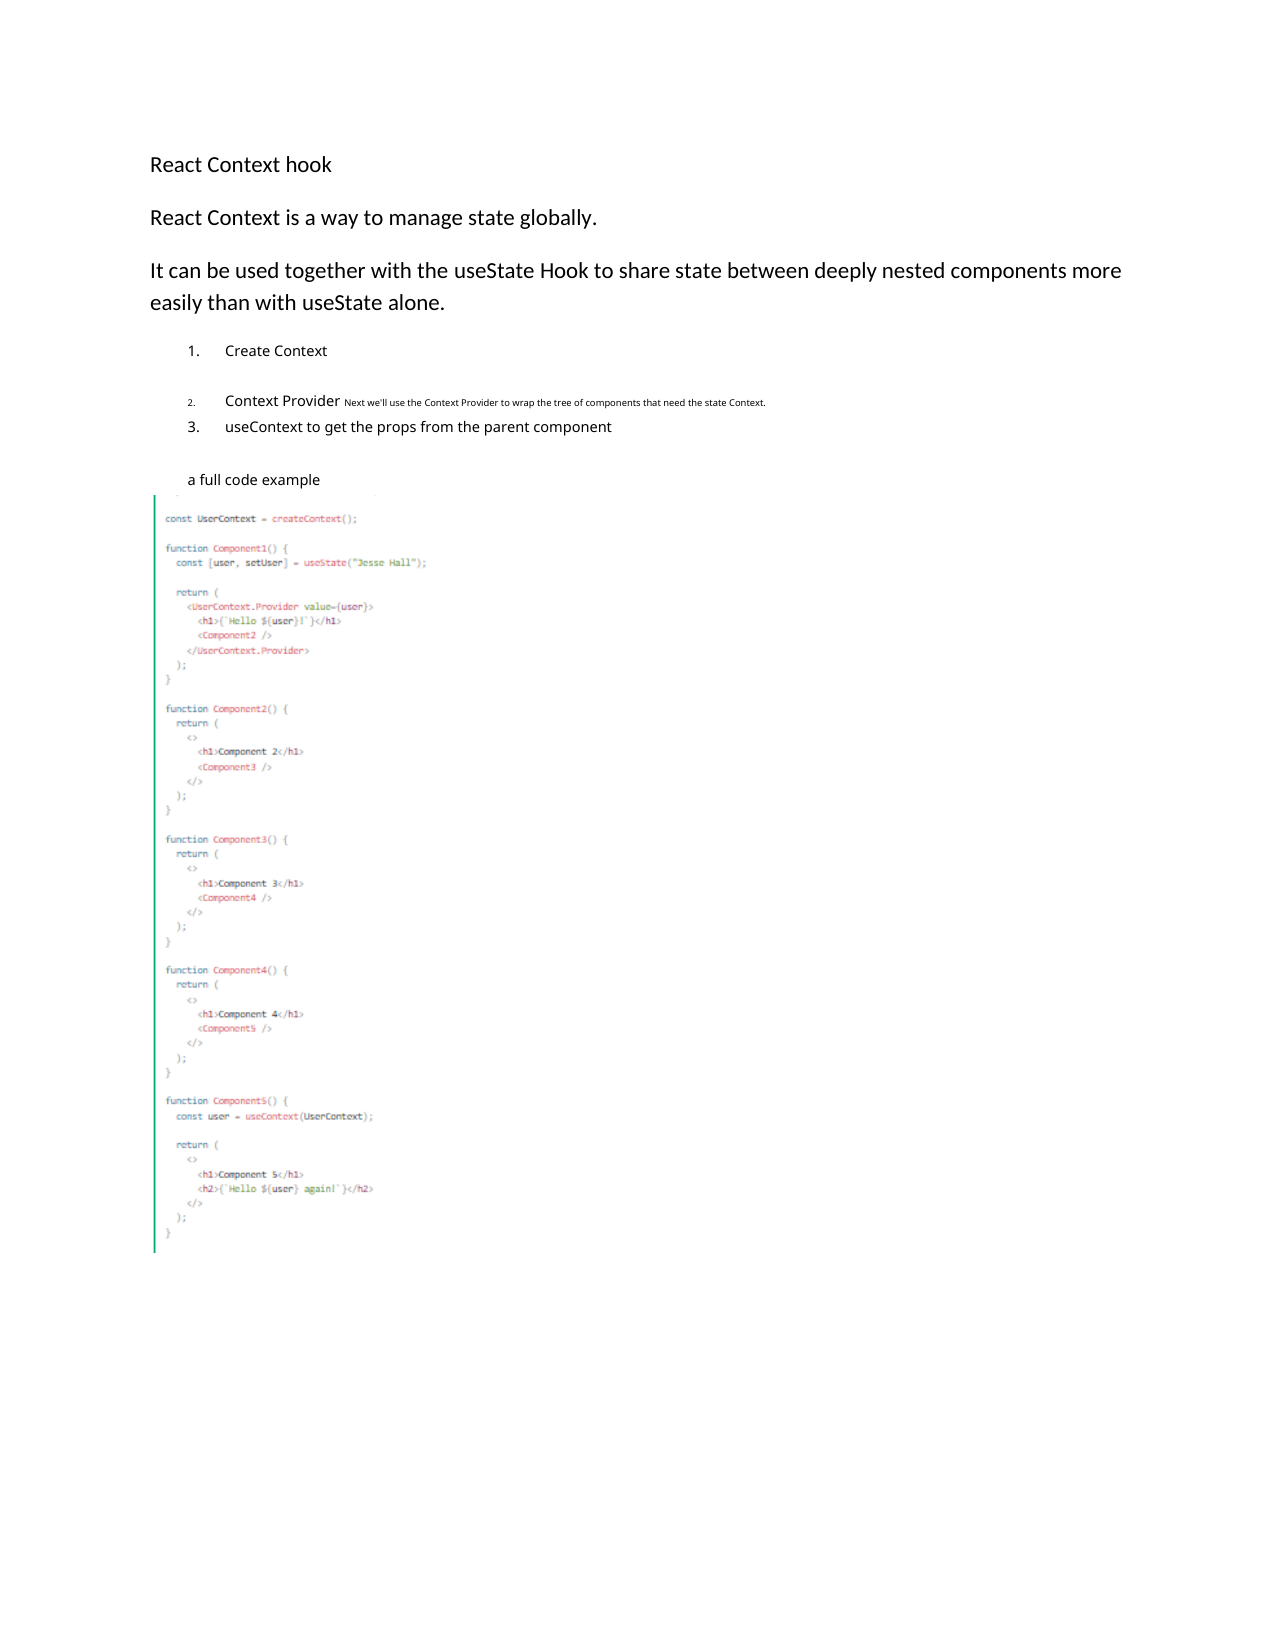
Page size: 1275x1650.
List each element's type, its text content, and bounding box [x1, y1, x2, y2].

picture [153, 495, 769, 1253]
subtitle useContext to get the props from the parent component [187, 417, 1125, 437]
text React Context is a way to manage state globally. [150, 203, 1125, 231]
list Context Provider Next we'll use the Context Provider to wrap the tree of components that need the state Context. [187, 391, 1125, 411]
subtitle a full code example [187, 469, 1125, 489]
list Create Context [187, 341, 1125, 361]
text React Context hook [150, 150, 1125, 178]
text It can be used together with the useState Hook to share state between deeply nested components more easily than with useState alone. [150, 256, 1125, 316]
